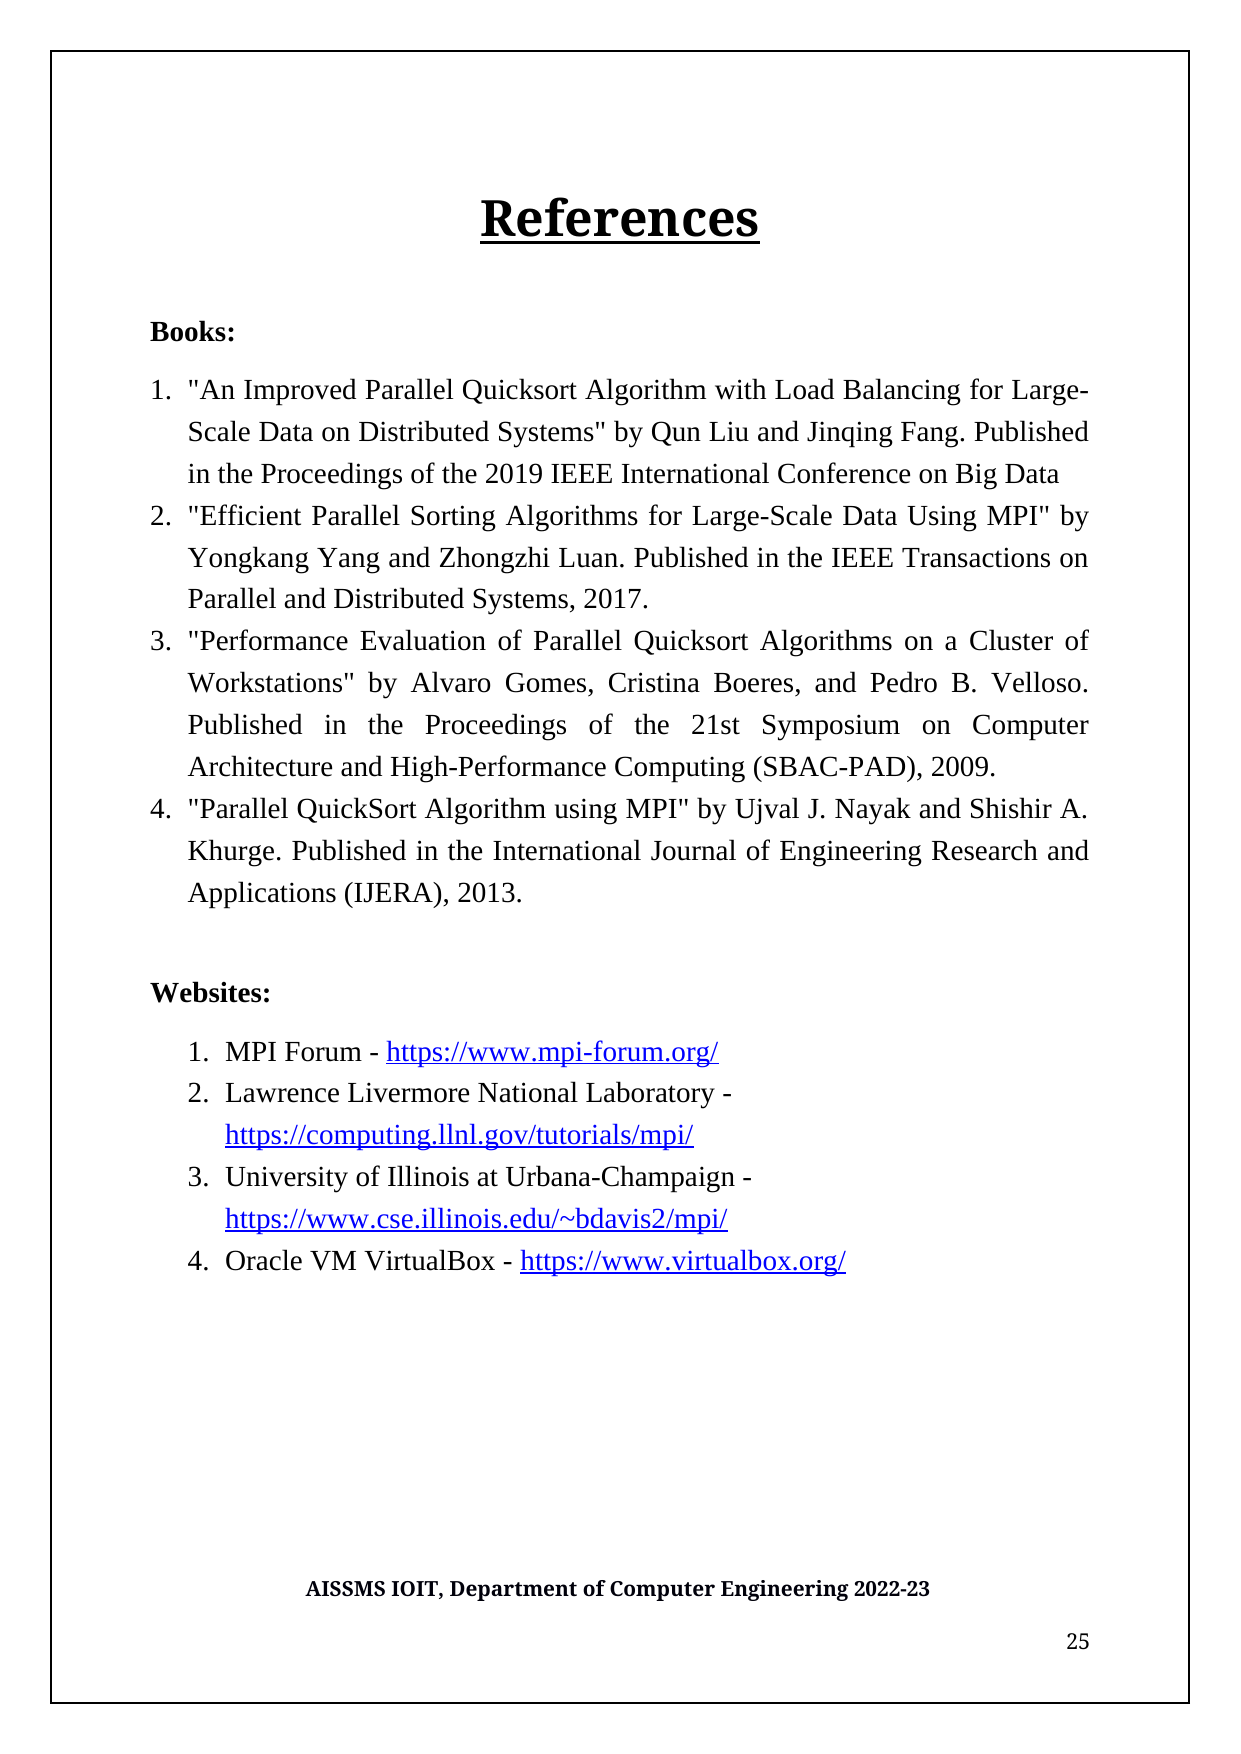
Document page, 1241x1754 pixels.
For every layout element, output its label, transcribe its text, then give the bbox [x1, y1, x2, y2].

text Websites: [150, 975, 1090, 1009]
list "Parallel QuickSort Algorithm using MPI" by Ujval J. Nayak and Shishir A. Khurge. Published in the International Journal of Engineering Research and Applications (IJERA), 2013. [150, 791, 1090, 908]
list Lawrence Livermore National Laboratory - https://computing.llnl.gov/tutorials/mpi/ [187, 1076, 1090, 1151]
list "Performance Evaluation of Parallel Quicksort Algorithms on a Cluster of Workstations" by Alvaro Gomes, Cristina Boeres, and Pedro B. Velloso. Published in the Proceedings of the 21st Symposium on Computer Architecture and High-Performance Computing (SBAC-PAD), 2009. [150, 623, 1090, 783]
text Books: [150, 314, 1090, 347]
subtitle References [150, 183, 1090, 251]
list MPI Forum - https://www.mpi-forum.org/ [187, 1034, 1090, 1067]
list University of Illinois at Urbana-Champaign - https://www.cse.illinois.edu/~bdavis2/mpi/ [187, 1159, 1090, 1235]
list Oracle VM VirtualBox - https://www.virtualbox.org/ [187, 1243, 1090, 1277]
list "Efficient Parallel Sorting Algorithms for Large-Scale Data Using MPI" by Yongkang Yang and Zhongzhi Luan. Published in the IEEE Transactions on Parallel and Distributed Systems, 2017. [150, 498, 1090, 615]
list "An Improved Parallel Quicksort Algorithm with Load Balancing for Large-Scale Data on Distributed Systems" by Qun Liu and Jinqing Fang. Published in the Proceedings of the 2019 IEEE International Conference on Big Data [150, 372, 1090, 489]
